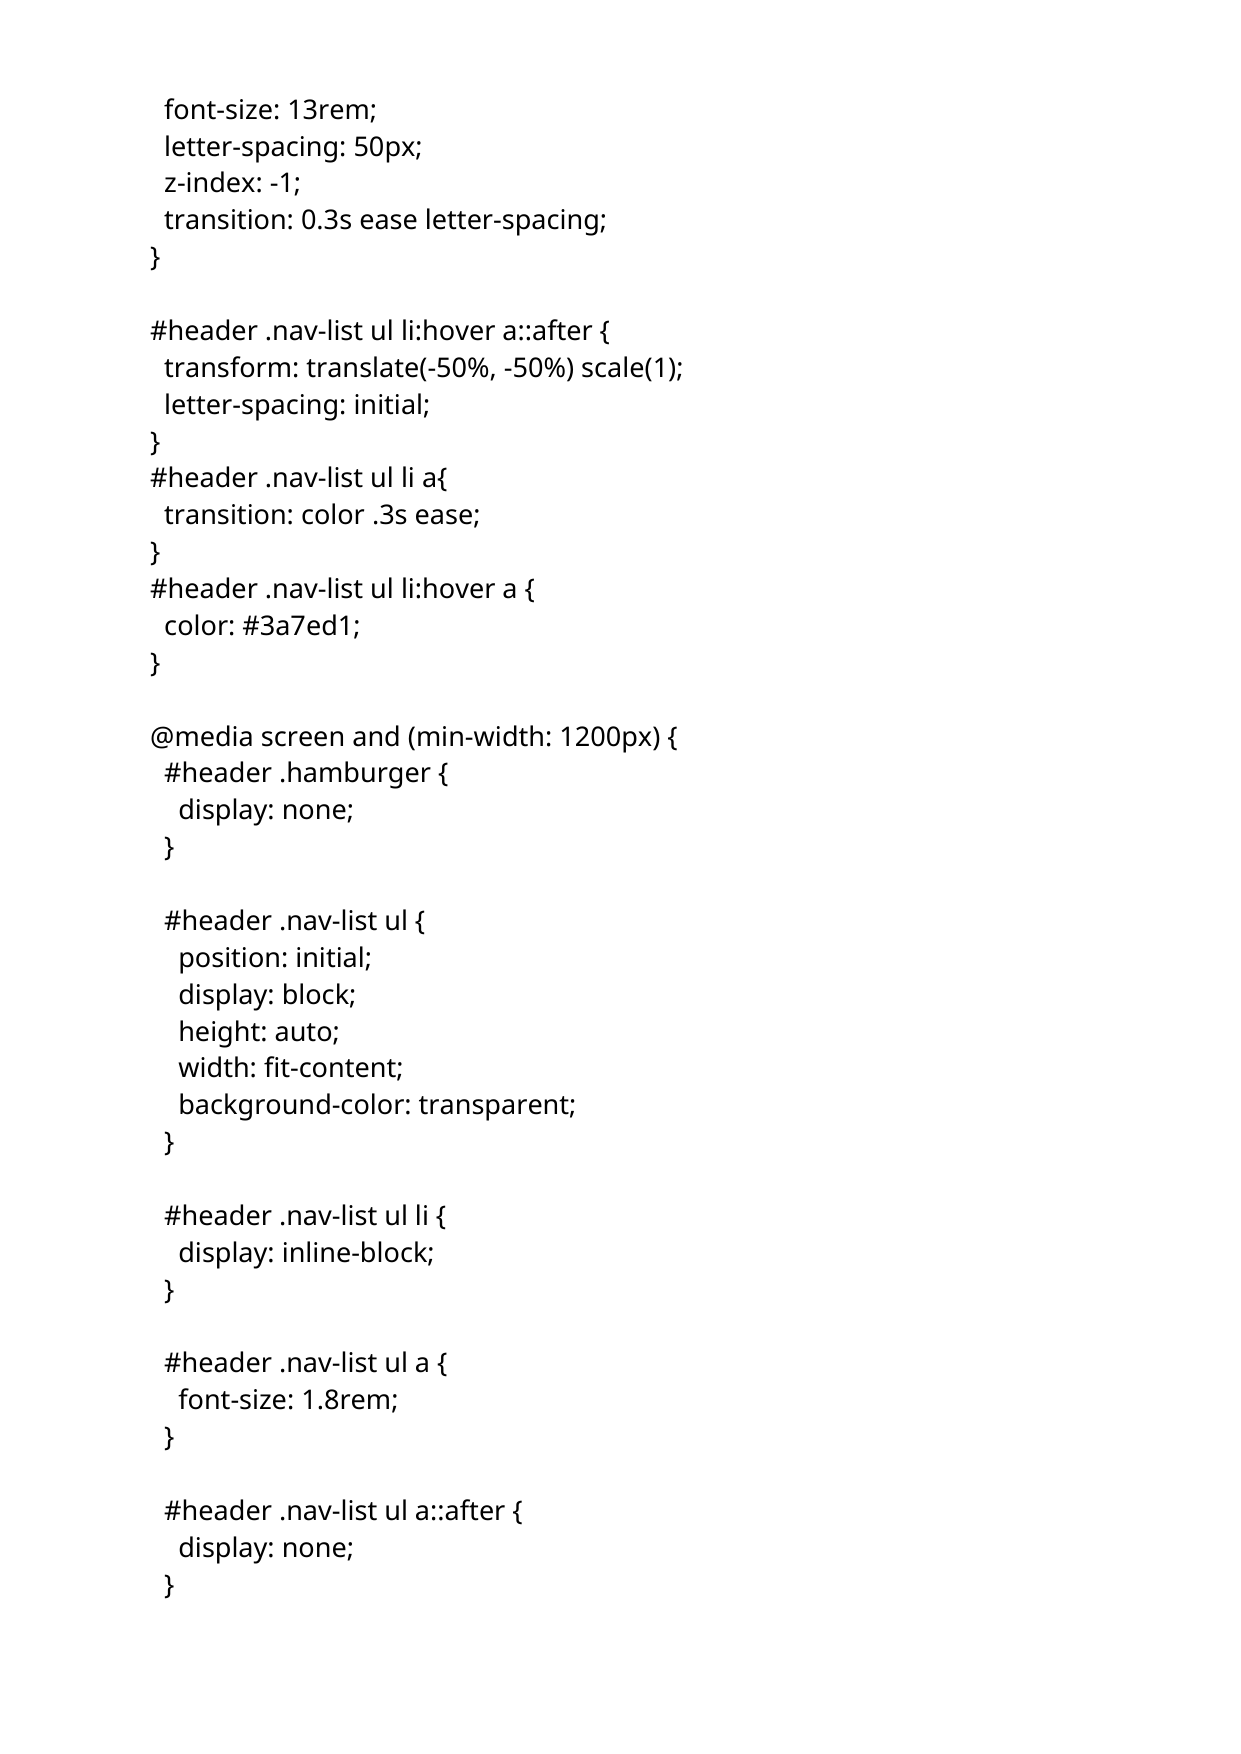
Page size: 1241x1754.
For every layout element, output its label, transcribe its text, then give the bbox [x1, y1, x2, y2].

text position: initial; [150, 938, 1090, 975]
text } [150, 1270, 1090, 1307]
text #header .nav-list ul li:hover a { [150, 569, 1090, 606]
text transform: translate(-50%, -50%) scale(1); [150, 348, 1090, 385]
text font-size: 1.8rem; [150, 1381, 1090, 1418]
text letter-spacing: initial; [150, 385, 1090, 422]
text z-index: -1; [150, 164, 1090, 201]
text } [150, 422, 1090, 459]
text display: none; [150, 791, 1090, 828]
text #header .nav-list ul a::after { [150, 1491, 1090, 1528]
text width: fit-content; [150, 1049, 1090, 1086]
text #header .nav-list ul li { [150, 1196, 1090, 1233]
text display: block; [150, 975, 1090, 1012]
text } [150, 828, 1090, 864]
text transition: color .3s ease; [150, 496, 1090, 533]
text } [150, 1565, 1090, 1602]
text @media screen and (min-width: 1200px) { [150, 717, 1090, 754]
text } [150, 238, 1090, 274]
text color: #3a7ed1; [150, 606, 1090, 643]
text background-color: transparent; [150, 1086, 1090, 1123]
text letter-spacing: 50px; [150, 127, 1090, 164]
text display: none; [150, 1528, 1090, 1565]
text #header .nav-list ul { [150, 901, 1090, 938]
text #header .hamburger { [150, 754, 1090, 791]
text height: auto; [150, 1012, 1090, 1049]
text #header .nav-list ul li:hover a::after { [150, 311, 1090, 348]
text display: inline-block; [150, 1233, 1090, 1270]
text } [150, 643, 1090, 680]
text transition: 0.3s ease letter-spacing; [150, 201, 1090, 238]
text #header .nav-list ul li a{ [150, 459, 1090, 496]
text #header .nav-list ul a { [150, 1344, 1090, 1381]
text } [150, 1123, 1090, 1159]
text font-size: 13rem; [150, 90, 1090, 127]
text } [150, 533, 1090, 569]
text } [150, 1418, 1090, 1454]
